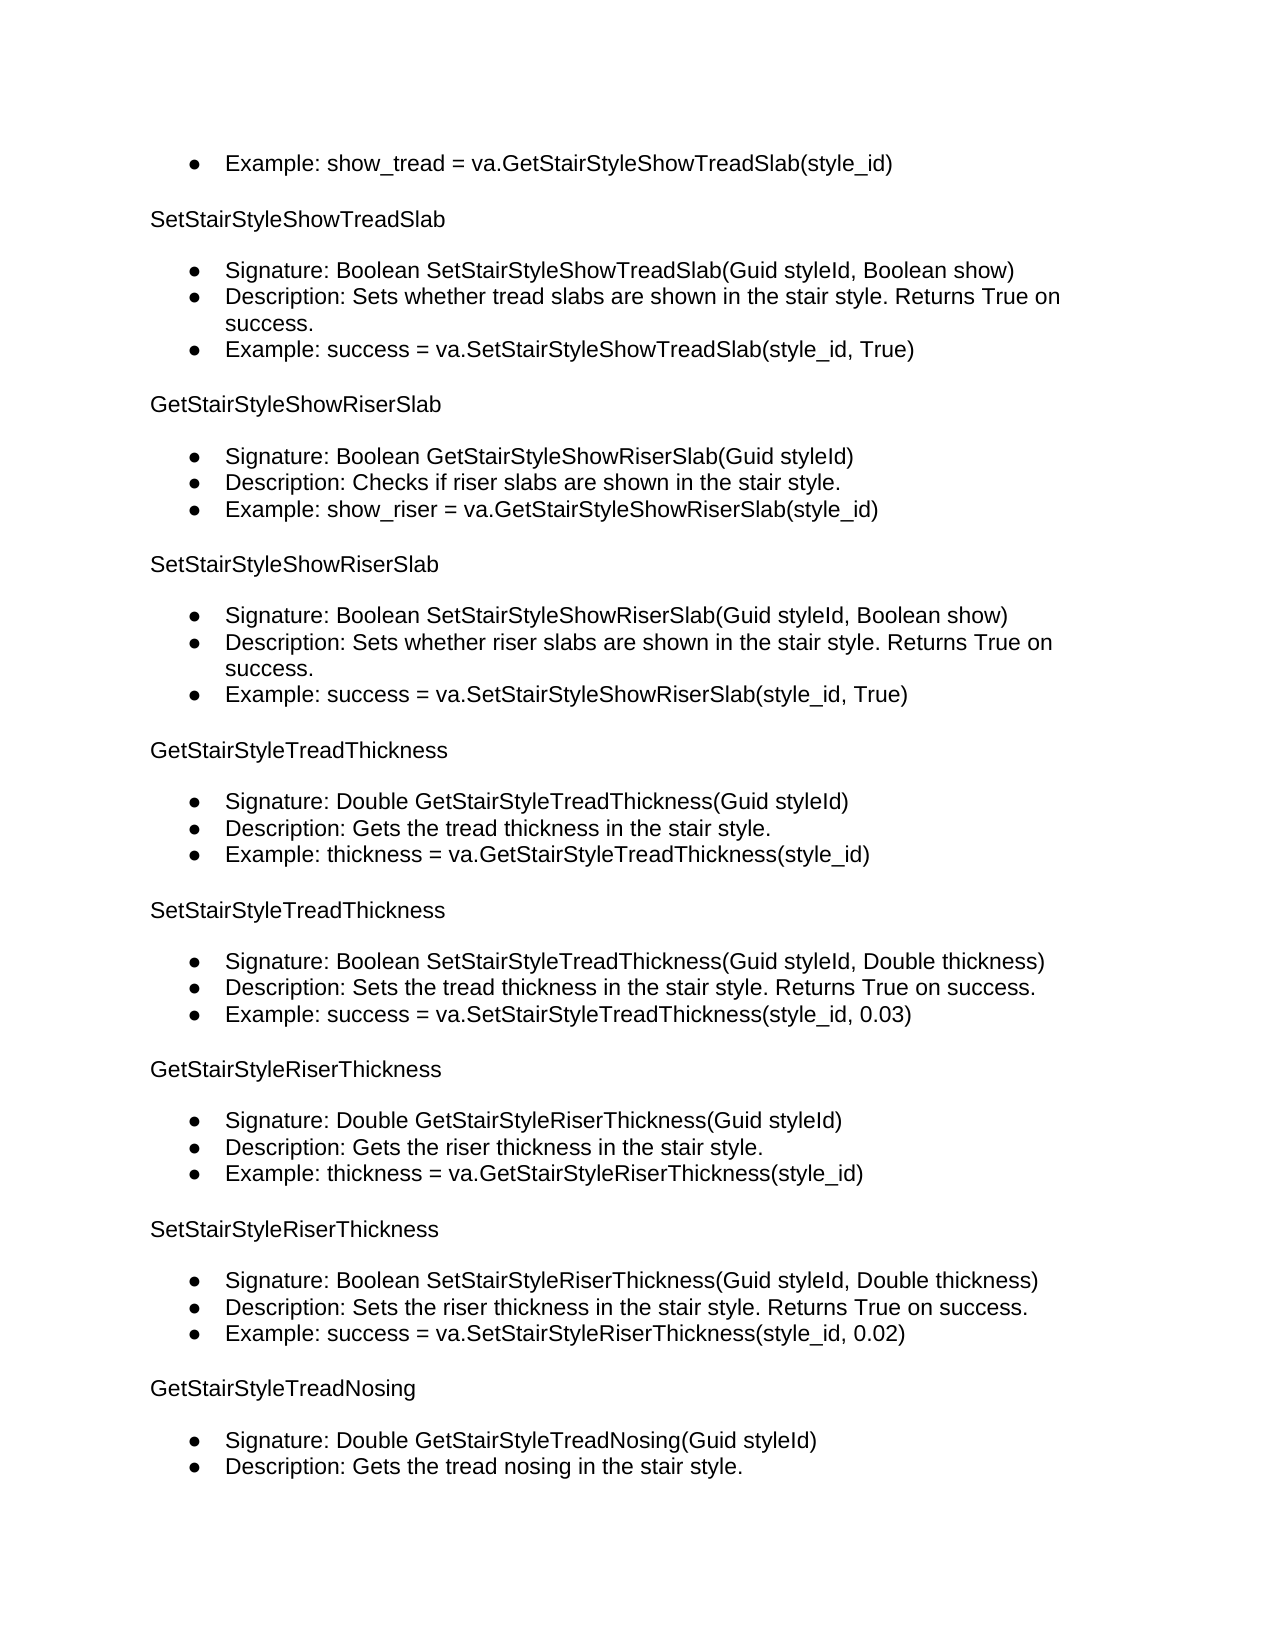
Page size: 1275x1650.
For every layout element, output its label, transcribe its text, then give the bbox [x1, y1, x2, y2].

list Example: show_tread = va.GetStairStyleShowTreadSlab(style_id) [187, 150, 1125, 176]
text GetStairStyleShowRiserSlab [150, 391, 1125, 418]
list Example: success = va.SetStairStyleShowTreadSlab(style_id, True) [187, 336, 1125, 362]
list Description: Gets the tread thickness in the stair style. [187, 815, 1125, 841]
text SetStairStyleTreadThickness [150, 897, 1125, 923]
list Description: Gets the tread nosing in the stair style. [187, 1453, 1125, 1479]
list Signature: Boolean SetStairStyleShowTreadSlab(Guid styleId, Boolean show) [187, 257, 1125, 283]
text GetStairStyleTreadNosing [150, 1375, 1125, 1402]
list Description: Sets the riser thickness in the stair style. Returns True on success. [187, 1293, 1125, 1320]
list Example: success = va.SetStairStyleTreadThickness(style_id, 0.03) [187, 1001, 1125, 1027]
list Description: Sets whether riser slabs are shown in the stair style. Returns True on success. [187, 629, 1125, 681]
text SetStairStyleRiserThickness [150, 1216, 1125, 1242]
list Signature: Boolean SetStairStyleTreadThickness(Guid styleId, Double thickness) [187, 948, 1125, 974]
list Signature: Boolean SetStairStyleShowRiserSlab(Guid styleId, Boolean show) [187, 602, 1125, 629]
list Signature: Boolean GetStairStyleShowRiserSlab(Guid styleId) [187, 443, 1125, 469]
list Signature: Double GetStairStyleTreadThickness(Guid styleId) [187, 788, 1125, 815]
text SetStairStyleShowRiserSlab [150, 551, 1125, 577]
list Description: Sets the tread thickness in the stair style. Returns True on success. [187, 974, 1125, 1001]
text GetStairStyleTreadThickness [150, 737, 1125, 763]
list Description: Gets the riser thickness in the stair style. [187, 1134, 1125, 1160]
list Example: success = va.SetStairStyleShowRiserSlab(style_id, True) [187, 681, 1125, 708]
list Signature: Boolean SetStairStyleRiserThickness(Guid styleId, Double thickness) [187, 1267, 1125, 1293]
list Example: success = va.SetStairStyleRiserThickness(style_id, 0.02) [187, 1320, 1125, 1346]
list Example: thickness = va.GetStairStyleTreadThickness(style_id) [187, 841, 1125, 867]
list Signature: Double GetStairStyleRiserThickness(Guid styleId) [187, 1107, 1125, 1134]
text SetStairStyleShowTreadSlab [150, 206, 1125, 232]
text GetStairStyleRiserThickness [150, 1056, 1125, 1082]
list Description: Checks if riser slabs are shown in the stair style. [187, 469, 1125, 496]
list Signature: Double GetStairStyleTreadNosing(Guid styleId) [187, 1427, 1125, 1453]
list Example: show_riser = va.GetStairStyleShowRiserSlab(style_id) [187, 496, 1125, 522]
list Example: thickness = va.GetStairStyleRiserThickness(style_id) [187, 1160, 1125, 1187]
list Description: Sets whether tread slabs are shown in the stair style. Returns True on success. [187, 283, 1125, 336]
